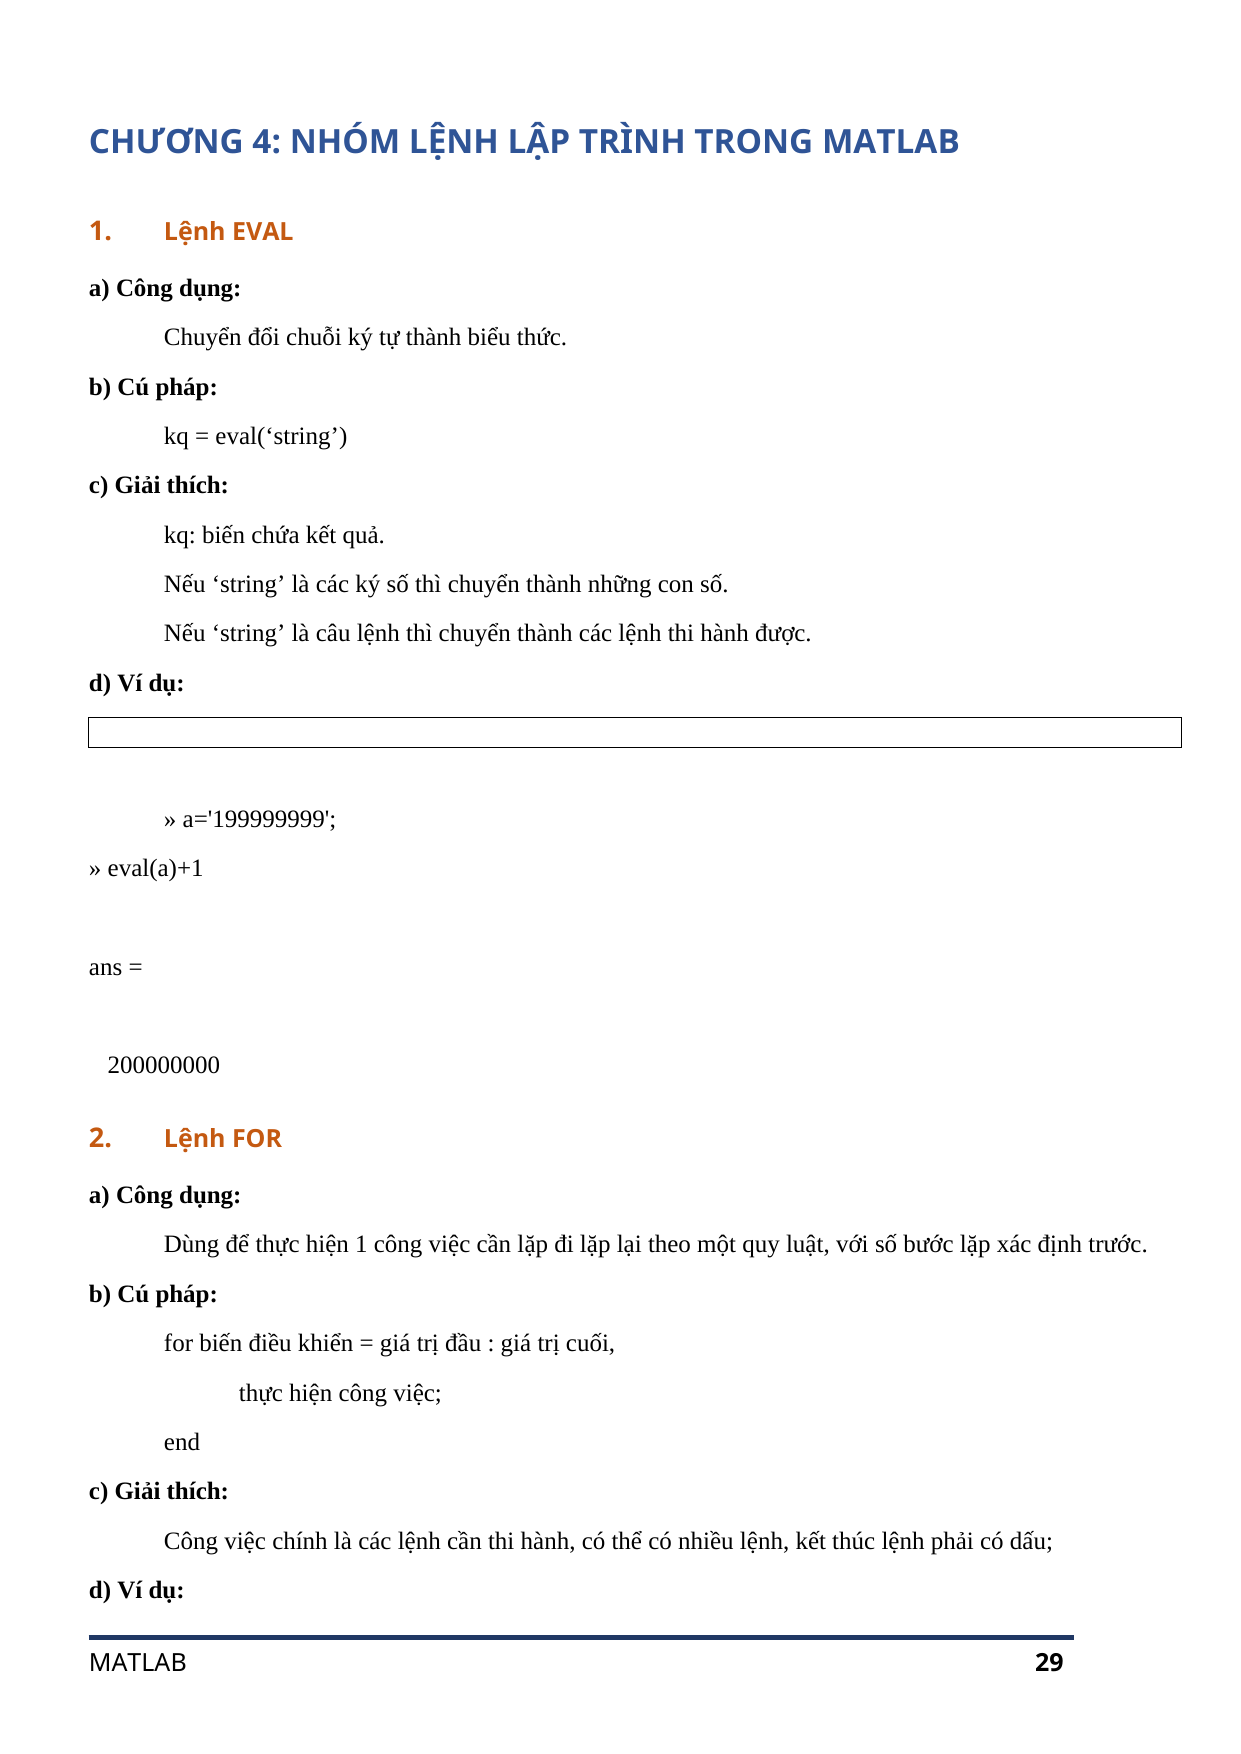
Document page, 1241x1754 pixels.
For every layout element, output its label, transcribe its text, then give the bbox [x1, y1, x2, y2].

text a) Công dụng: [89, 273, 1181, 302]
text Nếu ‘string’ là câu lệnh thì chuyển thành các lệnh thi hành được. [89, 618, 1181, 647]
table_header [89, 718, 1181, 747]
text Nếu ‘string’ là các ký số thì chuyển thành những con số. [89, 569, 1181, 598]
text b) Cú pháp: [89, 1279, 1181, 1308]
subtitle NHÓM LỆNH LẬP TRÌNH TRONG MATLAB [89, 118, 1181, 163]
text d) Ví dụ: [89, 668, 1181, 697]
text end [89, 1427, 1181, 1456]
text c) Giải thích: [89, 1476, 1181, 1505]
text d) Ví dụ: [89, 1575, 1181, 1604]
text kq: biến chứa kết quả. [89, 520, 1181, 548]
subtitle Lệnh FOR [89, 1119, 1181, 1156]
subtitle Lệnh EVAL [89, 211, 1181, 248]
text thực hiện công việc; [89, 1378, 1181, 1406]
text Công việc chính là các lệnh cần thi hành, có thể có nhiều lệnh, kết thúc lệnh phải có dấu; [89, 1526, 1181, 1554]
text c) Giải thích: [89, 470, 1181, 499]
text b) Cú pháp: [89, 372, 1181, 400]
text for biến điều khiển = giá trị đầu : giá trị cuối, [89, 1328, 1181, 1357]
text » eval(a)+1 [89, 853, 1181, 882]
text Chuyển đổi chuỗi ký tự thành biểu thức. [89, 322, 1181, 351]
text ans = [89, 952, 1181, 981]
text kq = eval(‘string’) [89, 421, 1181, 450]
text a) Công dụng: [89, 1180, 1181, 1209]
text Dùng để thực hiện 1 công việc cần lặp đi lặp lại theo một quy luật, với số bước lặp xác định trước. [89, 1229, 1181, 1258]
text 200000000 [89, 1051, 1181, 1079]
text » a='199999999'; [89, 804, 1181, 832]
